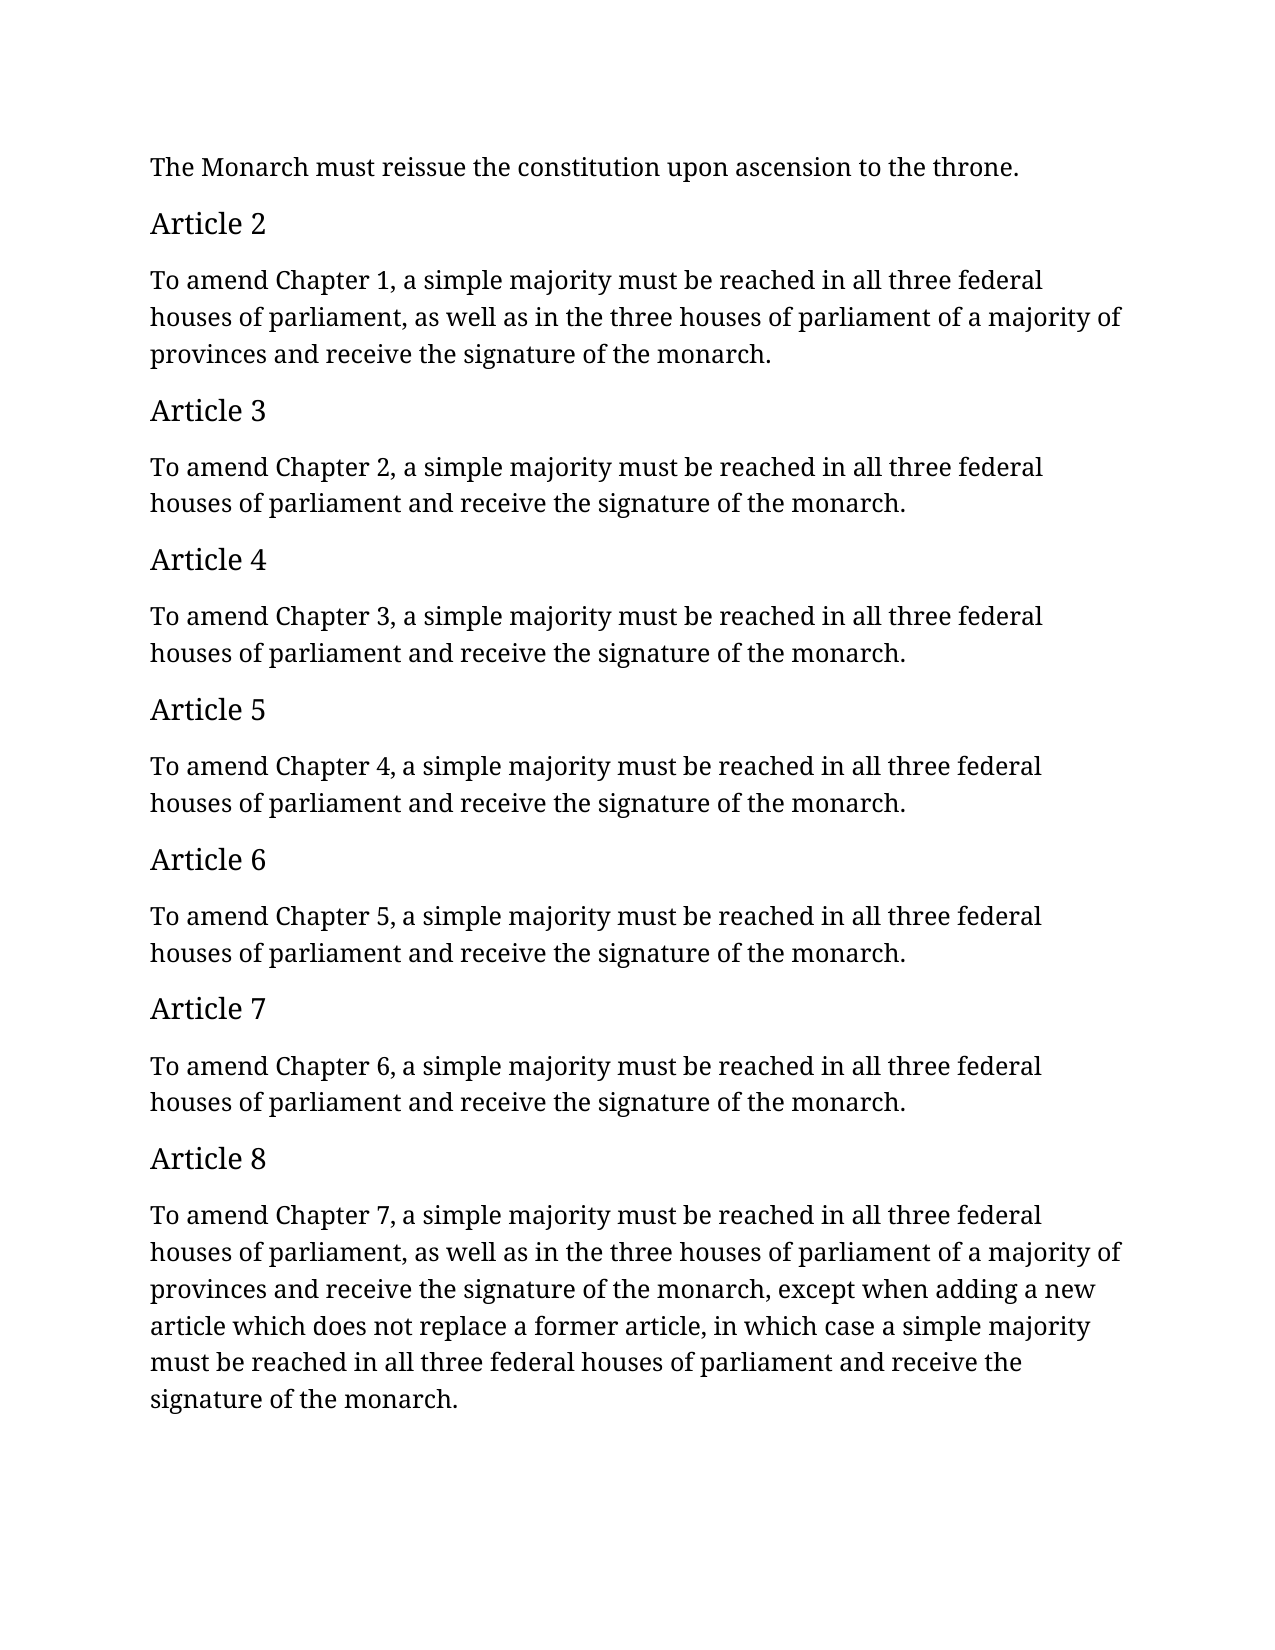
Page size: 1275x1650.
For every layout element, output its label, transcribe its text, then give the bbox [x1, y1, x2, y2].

text Article 5 [150, 689, 1125, 729]
text Article 7 [150, 989, 1125, 1028]
text To amend Chapter 2, a simple majority must be reached in all three federal houses of parliament and receive the signature of the monarch. [150, 449, 1125, 520]
text To amend Chapter 4, a simple majority must be reached in all three federal houses of parliament and receive the signature of the monarch. [150, 749, 1125, 819]
text Article 4 [150, 539, 1125, 579]
text Article 2 [150, 203, 1125, 243]
text Article 6 [150, 839, 1125, 879]
text To amend Chapter 3, a simple majority must be reached in all three federal houses of parliament and receive the signature of the monarch. [150, 599, 1125, 670]
text Article 8 [150, 1138, 1125, 1178]
text The Monarch must reissue the constitution upon ascension to the throne. [150, 150, 1125, 184]
text To amend Chapter 7, a simple majority must be reached in all three federal houses of parliament, as well as in the three houses of parliament of a majority of provinces and receive the signature of the monarch, except when adding a new article which does not replace a former article, in which case a simple majority must be reached in all three federal houses of parliament and receive the signature of the monarch. [150, 1198, 1125, 1416]
text To amend Chapter 5, a simple majority must be reached in all three federal houses of parliament and receive the signature of the monarch. [150, 898, 1125, 969]
text Article 3 [150, 390, 1125, 429]
text To amend Chapter 1, a simple majority must be reached in all three federal houses of parliament, as well as in the three houses of parliament of a majority of provinces and receive the signature of the monarch. [150, 263, 1125, 371]
text To amend Chapter 6, a simple majority must be reached in all three federal houses of parliament and receive the signature of the monarch. [150, 1048, 1125, 1119]
